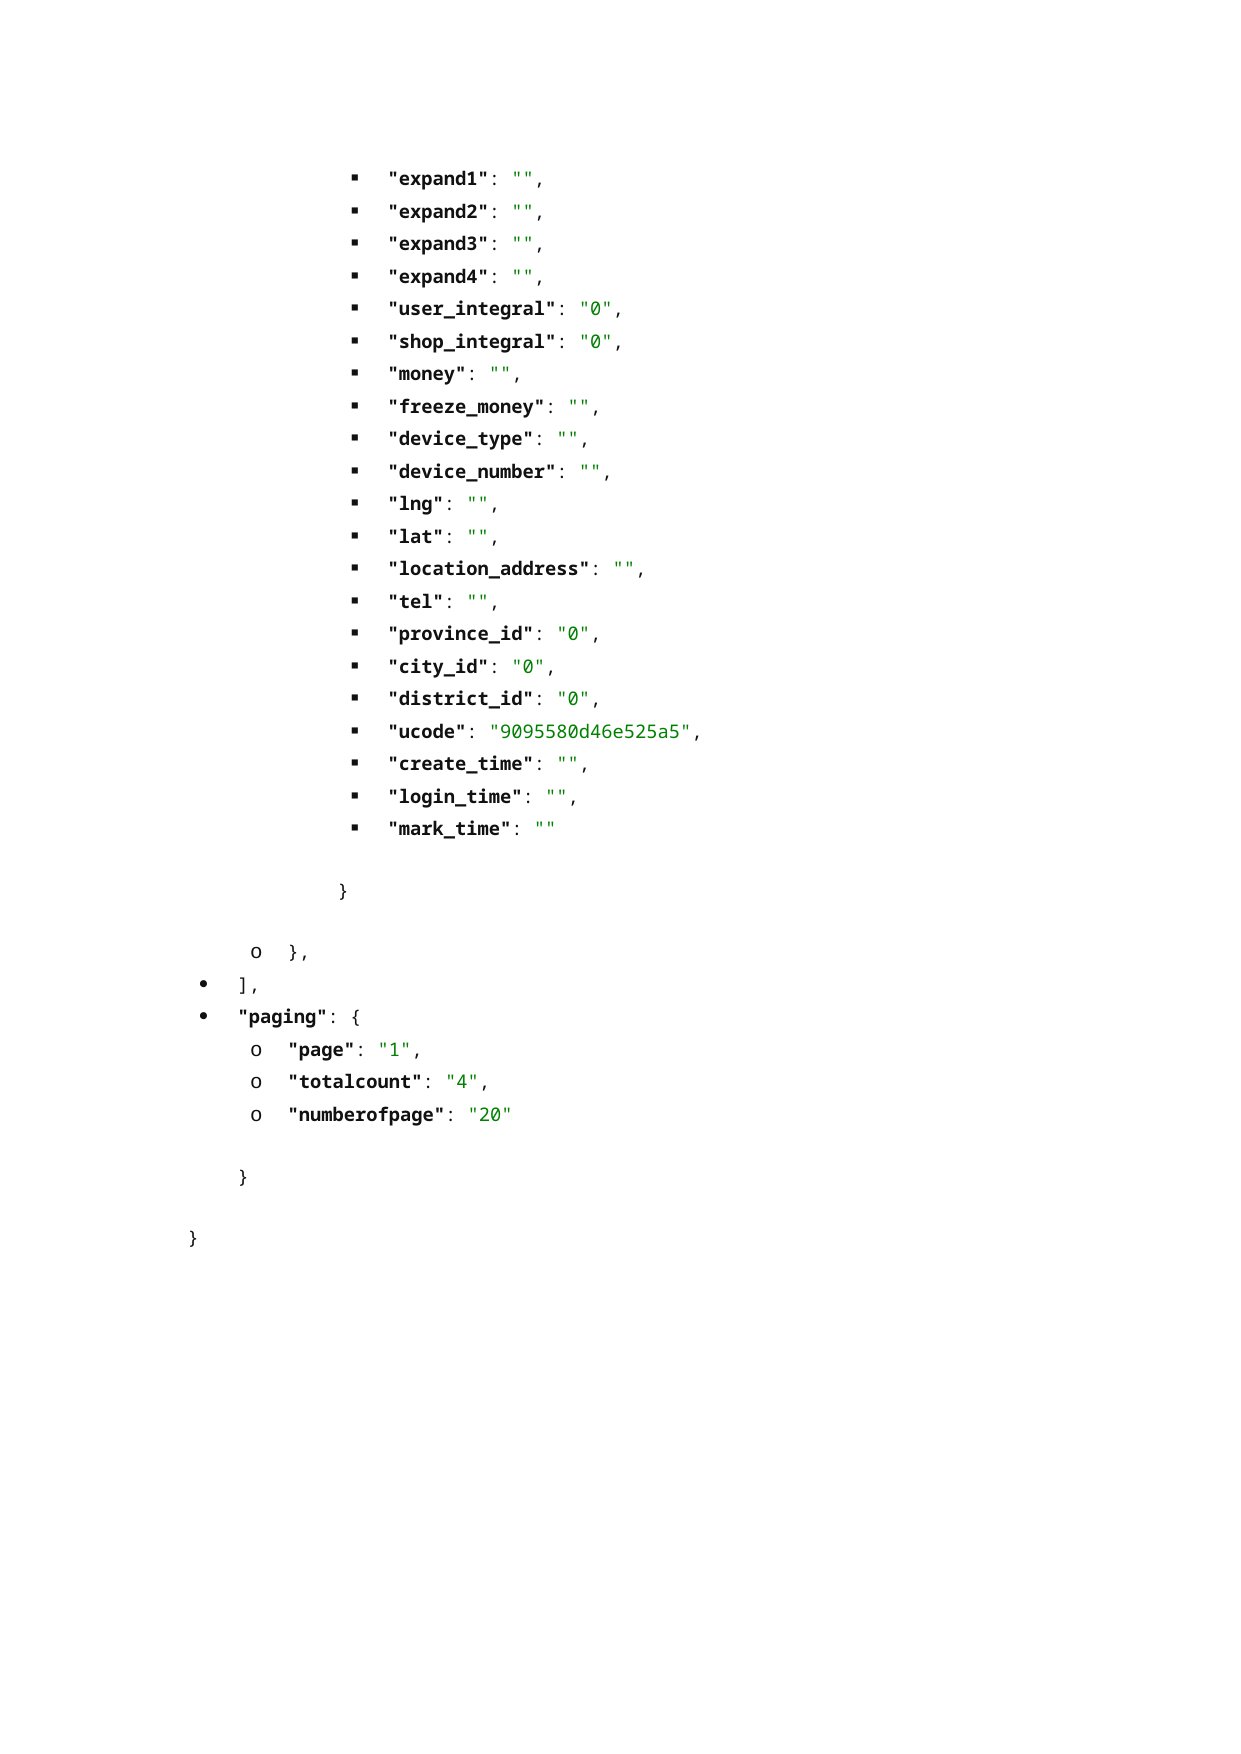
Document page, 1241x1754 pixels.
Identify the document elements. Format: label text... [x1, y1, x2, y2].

list "login_time": "", [350, 779, 1053, 812]
text } [337, 874, 1053, 906]
list "expand2": "", [350, 194, 1053, 227]
list "shop_integral": "0", [350, 324, 1053, 357]
list "freeze_money": "", [350, 389, 1053, 422]
list "mark_time": "" [350, 812, 1053, 844]
list "numberofpage": "20" [250, 1098, 1053, 1130]
list "lng": "", [350, 487, 1053, 519]
list "province_id": "0", [350, 617, 1053, 649]
list "location_address": "", [350, 552, 1053, 584]
list "tel": "", [350, 584, 1053, 617]
list "expand1": "", [350, 162, 1053, 194]
list "money": "", [350, 357, 1053, 389]
text } [187, 1221, 1053, 1254]
list "expand4": "", [350, 259, 1053, 292]
list "ucode": "9095580d46e525a5", [350, 714, 1053, 747]
list "paging": { [200, 1000, 1053, 1033]
list "create_time": "", [350, 747, 1053, 779]
list "expand3": "", [350, 227, 1053, 259]
list "totalcount": "4", [250, 1065, 1053, 1098]
list "city_id": "0", [350, 649, 1053, 682]
list ], [200, 968, 1053, 1000]
text } [237, 1159, 1053, 1192]
list "page": "1", [250, 1033, 1053, 1065]
list "device_type": "", [350, 422, 1053, 454]
list "lat": "", [350, 519, 1053, 552]
list }, [250, 935, 1053, 968]
list "device_number": "", [350, 454, 1053, 487]
list "district_id": "0", [350, 682, 1053, 714]
list "user_integral": "0", [350, 292, 1053, 324]
